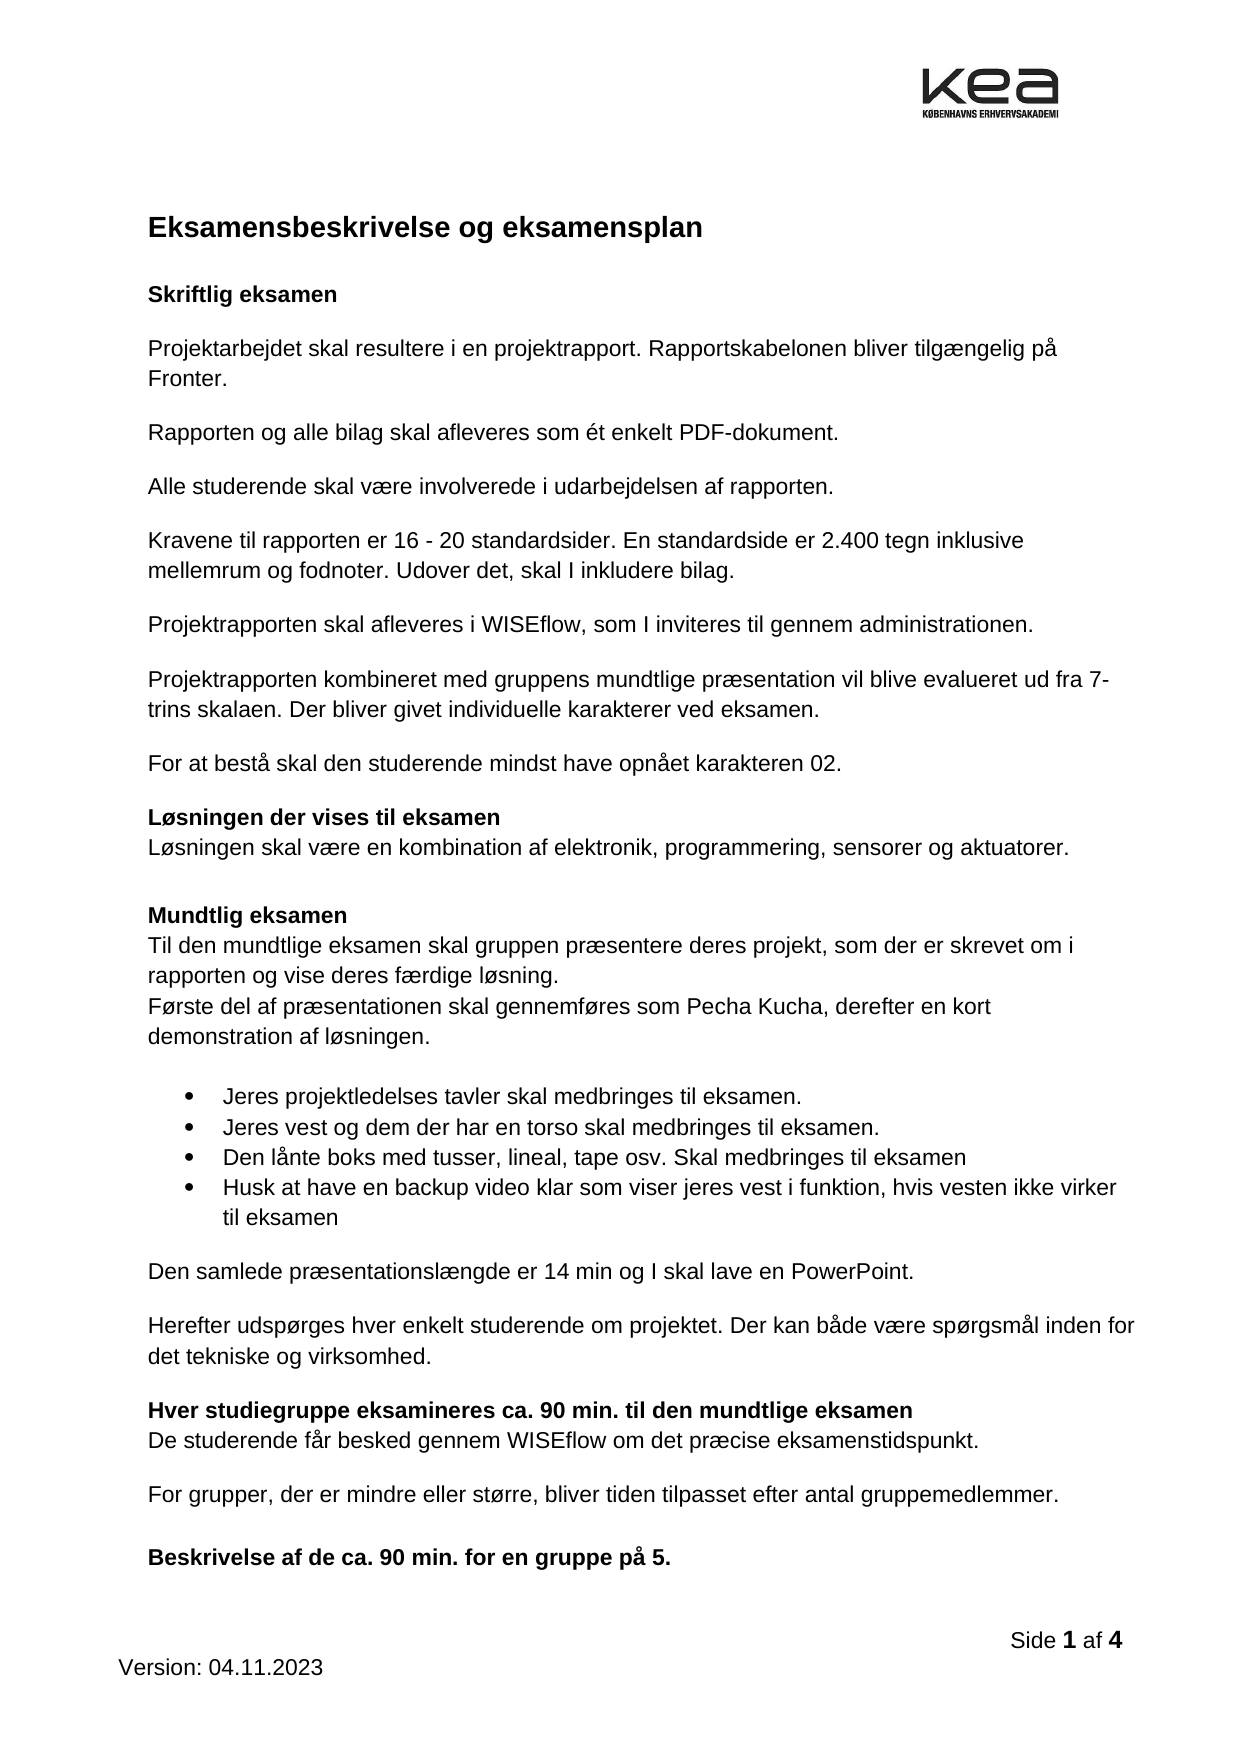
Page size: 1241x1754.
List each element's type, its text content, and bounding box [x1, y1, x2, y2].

text Den samlede præsentationslængde er 14 min og I skal lave en PowerPoint. [148, 1258, 1136, 1285]
text Løsningen skal være en kombination af elektronik, programmering, sensorer og aktuatorer. [148, 834, 1136, 861]
text Projektarbejdet skal resultere i en projektrapport. Rapportskabelonen bliver tilgængelig på Fronter. [148, 335, 1136, 391]
text Alle studerende skal være involverede i udarbejdelsen af rapporten. [148, 473, 1136, 499]
text For at bestå skal den studerende mindst have opnået karakteren 02. [148, 750, 1136, 776]
text Kravene til rapporten er 16 - 20 standardsider. En standardside er 2.400 tegn inklusive mellemrum og fodnoter. Udover det, skal I inkludere bilag. [148, 527, 1136, 584]
text Mundtlig eksamen [148, 902, 1136, 928]
list Den lånte boks med tusser, lineal, tape osv. Skal medbringes til eksamen [185, 1144, 1136, 1170]
text Projektrapporten kombineret med gruppens mundtlige præsentation vil blive evalueret ud fra 7- trins skalaen. Der bliver givet individuelle karakterer ved eksamen. [148, 666, 1136, 722]
text Første del af præsentationen skal gennemføres som Pecha Kucha, derefter en kort demonstration af løsningen. [148, 993, 1136, 1049]
text Skriftlig eksamen [148, 281, 1136, 307]
text Løsningen der vises til eksamen [148, 804, 1136, 831]
text Hver studiegruppe eksamineres ca. 90 min. til den mundtlige eksamen De studerende får besked gennem WISEflow om det præcise eksamenstidspunkt. [148, 1397, 1136, 1453]
text Eksamensbeskrivelse og eksamensplan [118, 210, 1136, 243]
text Til den mundtlige eksamen skal gruppen præsentere deres projekt, som der er skrevet om i rapporten og vise deres færdige løsning. [148, 932, 1136, 989]
picture [922, 66, 1059, 119]
list Jeres projektledelses tavler skal medbringes til eksamen. [185, 1083, 1136, 1110]
list Husk at have en backup video klar som viser jeres vest i funktion, hvis vesten ikke virker til eksamen [185, 1174, 1136, 1231]
text Rapporten og alle bilag skal afleveres som ét enkelt PDF-dokument. [148, 419, 1136, 445]
text Projektrapporten skal afleveres i WISEflow, som I inviteres til gennem administrationen. [148, 611, 1136, 638]
text Beskrivelse af de ca. 90 min. for en gruppe på 5. [148, 1544, 1136, 1571]
text For grupper, der er mindre eller større, bliver tiden tilpasset efter antal gruppemedlemmer. [148, 1481, 1136, 1508]
list Jeres vest og dem der har en torso skal medbringes til eksamen. [185, 1113, 1136, 1140]
text Herefter udspørges hver enkelt studerende om projektet. Der kan både være spørgsmål inden for det tekniske og virksomhed. [148, 1312, 1136, 1369]
